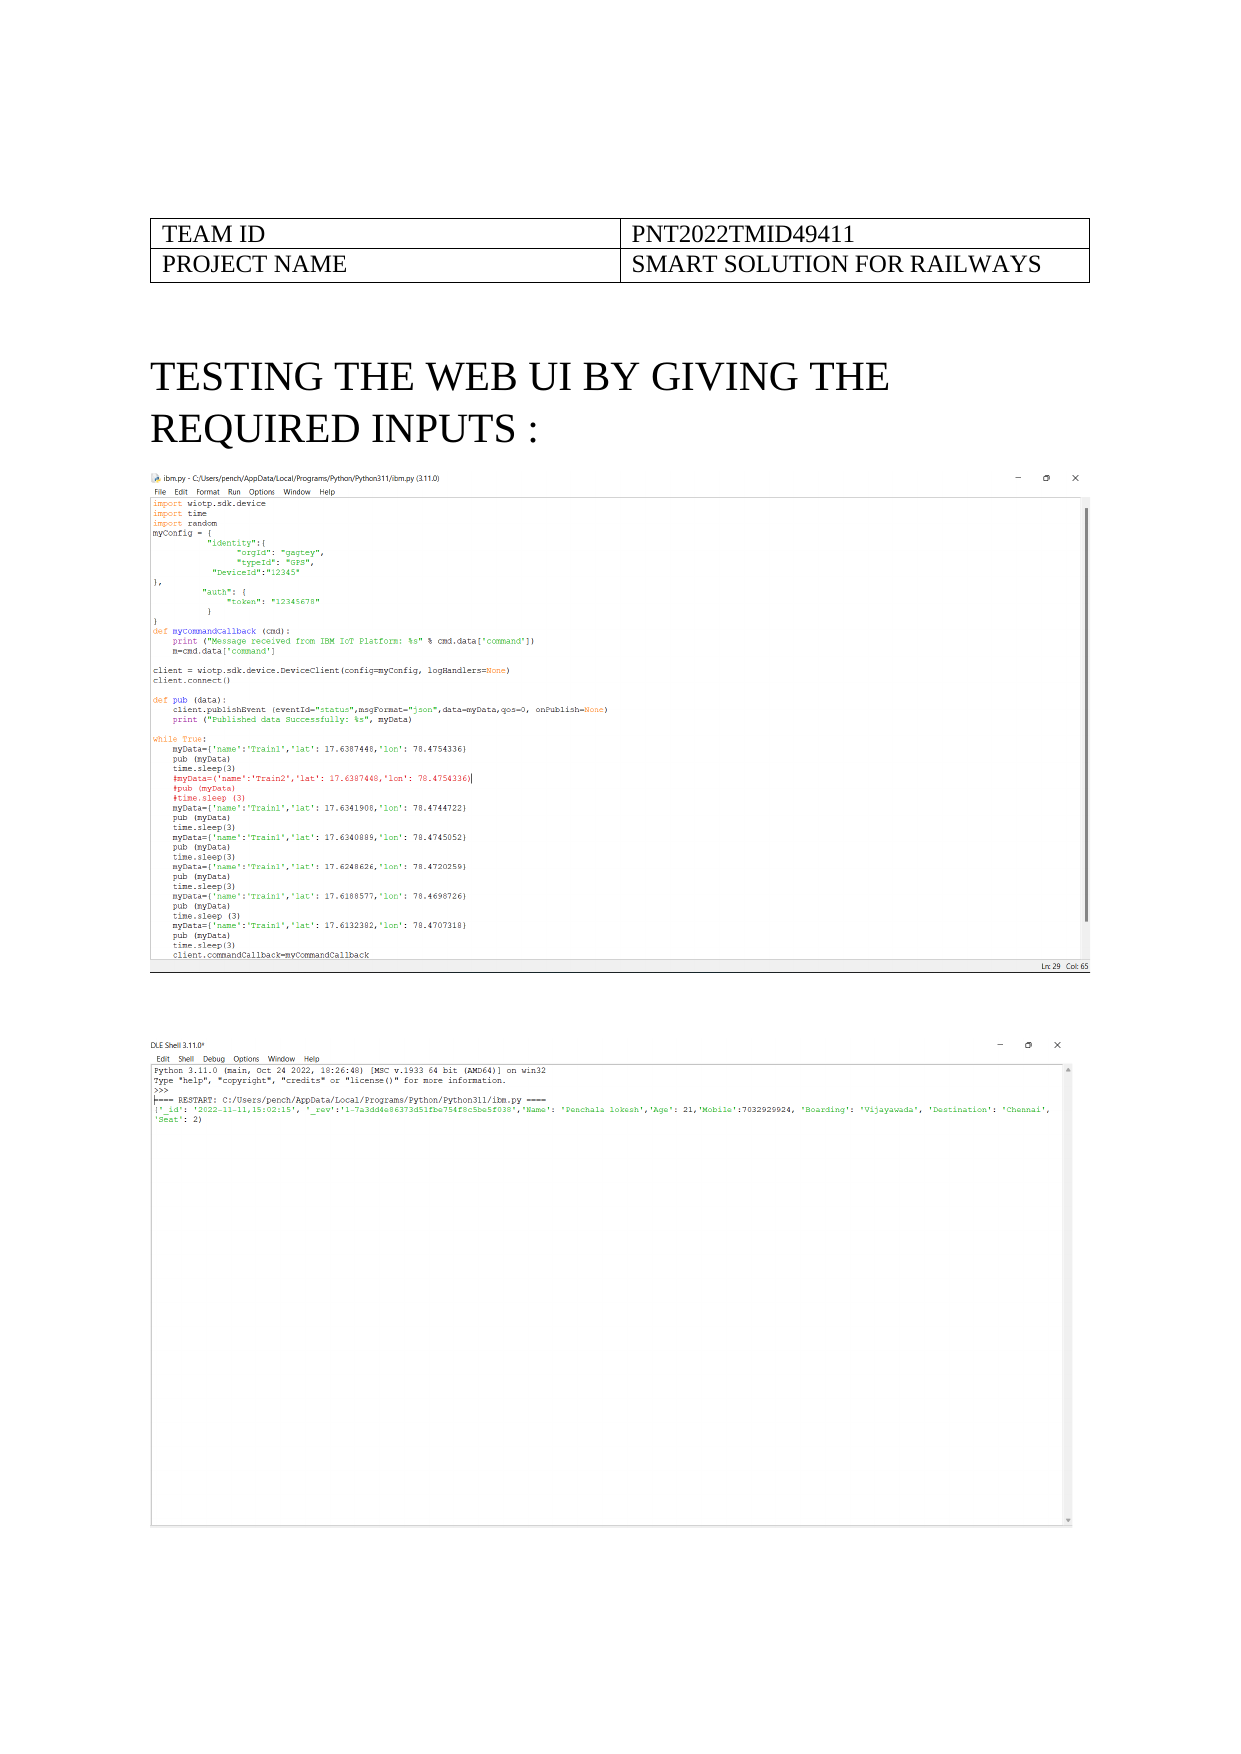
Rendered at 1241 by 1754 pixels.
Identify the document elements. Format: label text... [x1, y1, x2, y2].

table_header TEAM ID [151, 219, 620, 248]
text TESTING THE WEB UI BY GIVING THE REQUIRED INPUTS : [150, 351, 1090, 451]
table_cell PROJECT NAME [151, 249, 620, 282]
table_header PNT2022TMID49411 [621, 219, 1089, 248]
picture [150, 471, 1091, 973]
table_cell SMART SOLUTION FOR RAILWAYS [621, 249, 1089, 282]
picture [150, 1038, 1073, 1528]
